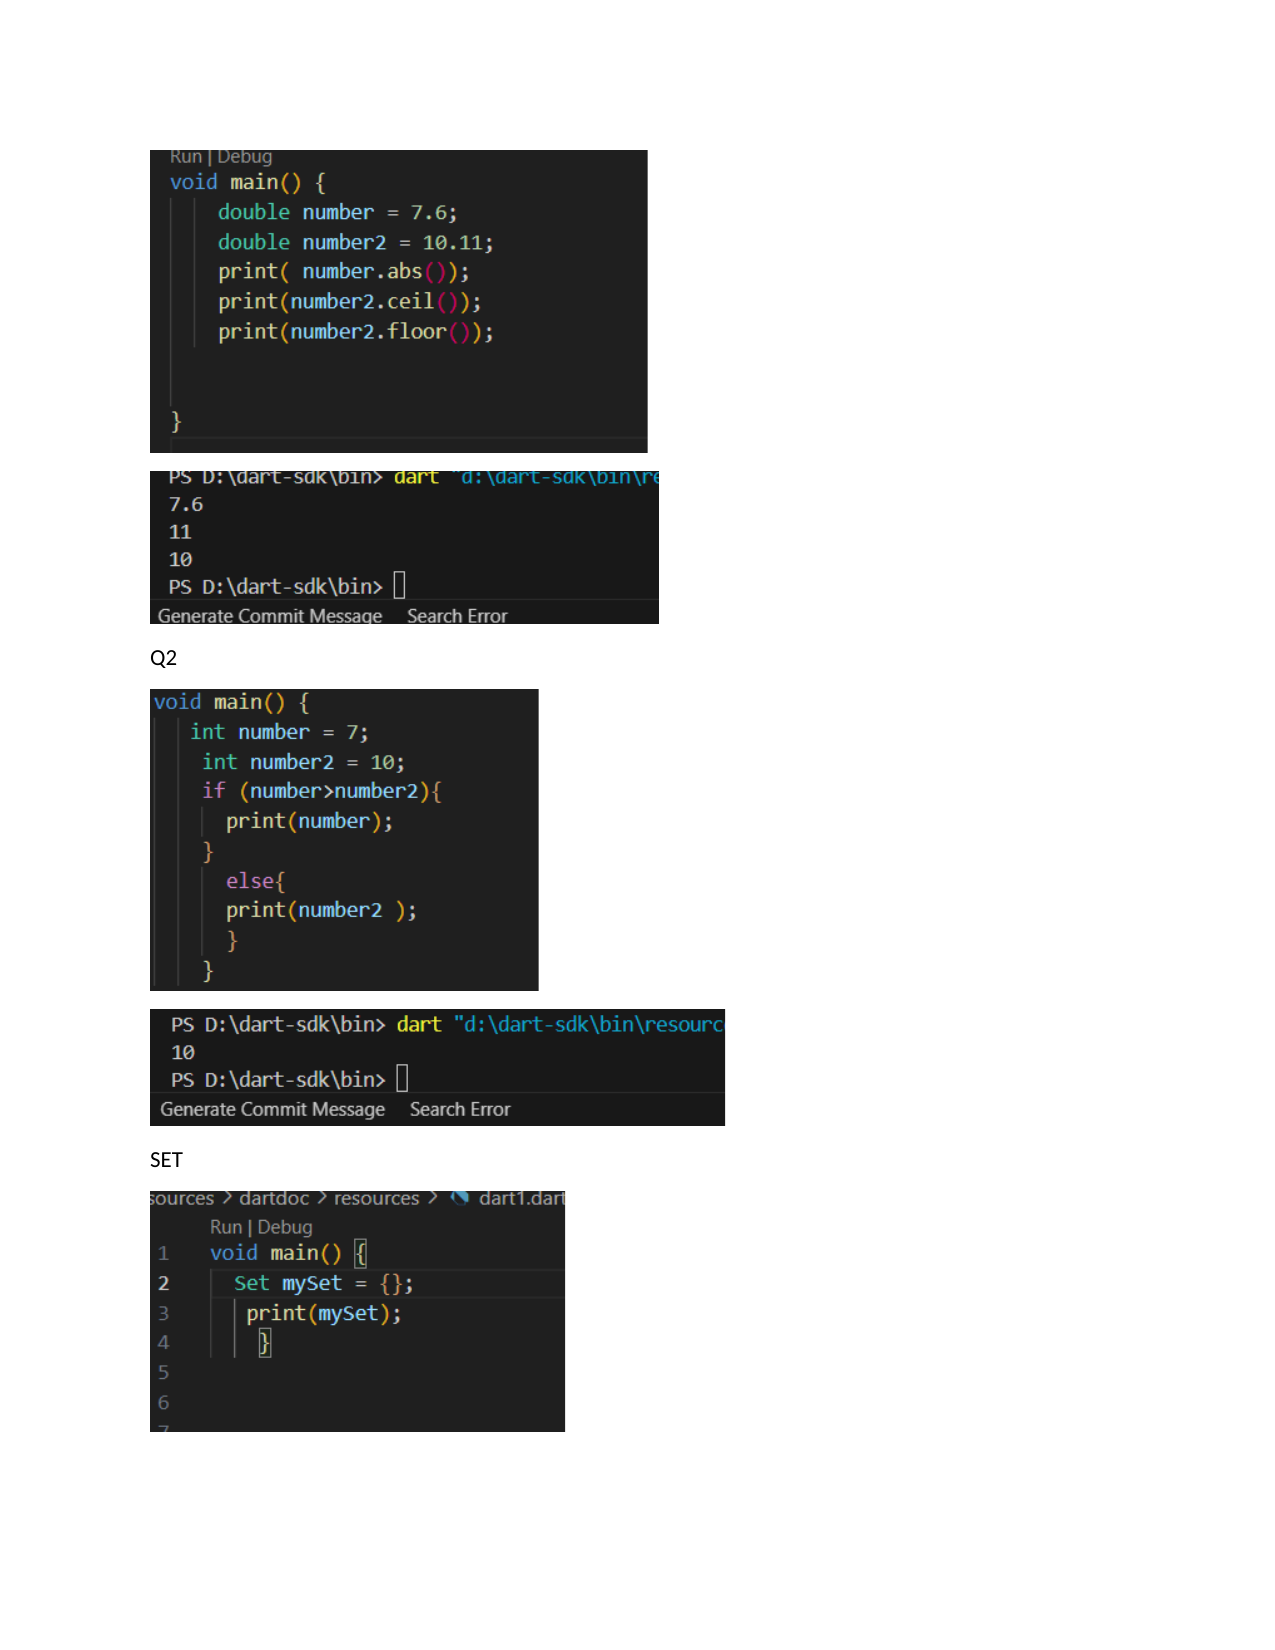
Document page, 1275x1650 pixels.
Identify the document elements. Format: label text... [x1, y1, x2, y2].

picture [150, 1009, 725, 1126]
text SET [150, 1145, 1125, 1173]
picture [150, 471, 659, 624]
text Q2 [150, 643, 1125, 671]
picture [150, 1191, 565, 1432]
picture [150, 689, 539, 991]
picture [150, 150, 648, 453]
